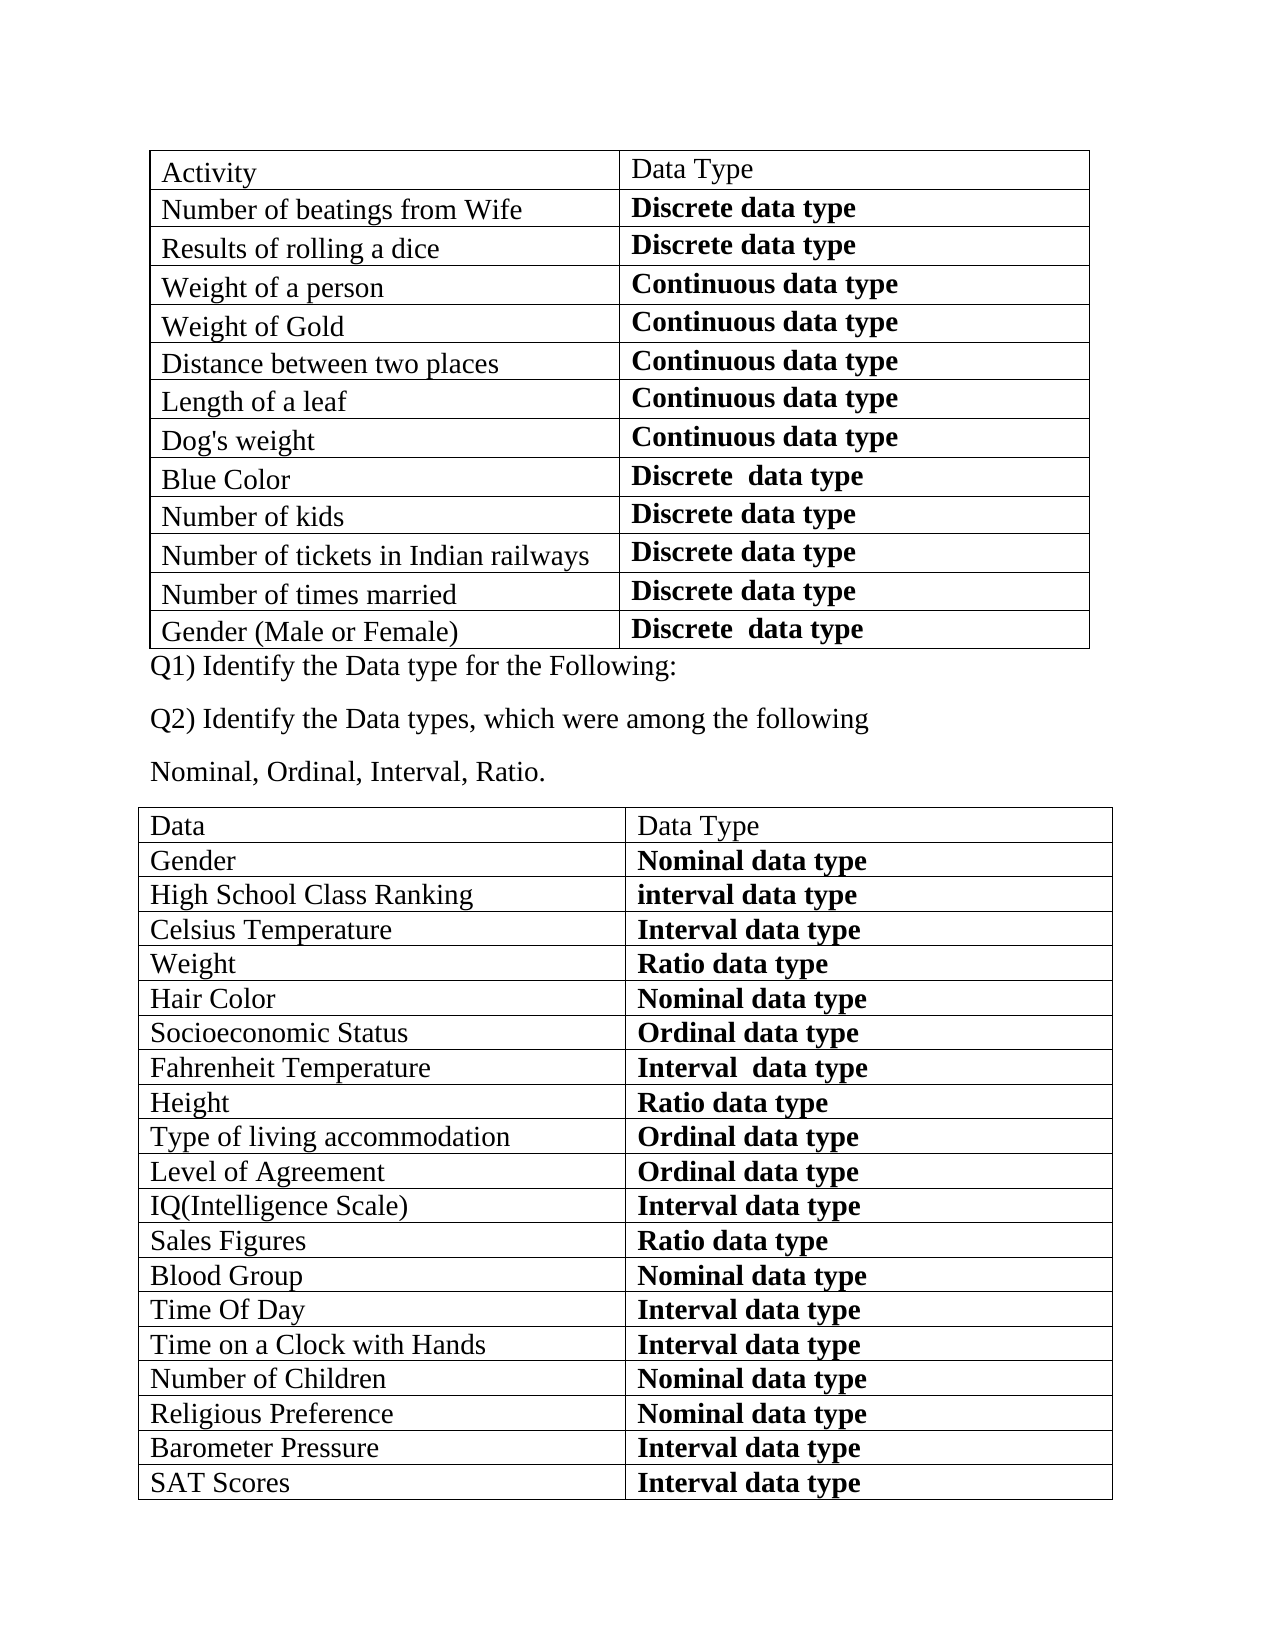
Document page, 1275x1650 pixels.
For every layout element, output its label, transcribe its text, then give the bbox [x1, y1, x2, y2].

table_cell Discrete data type [620, 190, 1089, 226]
table_cell Discrete data type [620, 611, 1089, 647]
table_cell Nominal data type [626, 1258, 1112, 1291]
table_cell Discrete data type [620, 458, 1089, 496]
table_cell Interval data type [626, 1431, 1112, 1464]
table_header Data Type [620, 151, 1089, 189]
table_cell Interval data type [626, 1327, 1112, 1360]
table_cell Results of rolling a dice [151, 227, 619, 265]
table_cell Time Of Day [139, 1292, 625, 1326]
text Q1) Identify the Data type for the Following: [150, 648, 1125, 682]
table_cell Socioeconomic Status [139, 1016, 625, 1049]
table_cell Ratio data type [626, 946, 1112, 980]
table_cell Hair Color [139, 981, 625, 1014]
table_cell Number of Children [139, 1361, 625, 1395]
table_cell Discrete data type [620, 227, 1089, 265]
table_cell Length of a leaf [151, 380, 619, 418]
table_cell Interval data type [626, 1189, 1112, 1222]
table_cell Interval data type [626, 1465, 1112, 1499]
table_cell Interval data type [626, 912, 1112, 945]
table_header Activity [151, 151, 619, 189]
table_cell Ratio data type [626, 1085, 1112, 1118]
table_cell Weight of a person [151, 266, 619, 303]
text Q2) Identify the Data types, which were among the following [150, 701, 1125, 735]
table_cell Interval data type [626, 1050, 1112, 1084]
table_cell Number of times married [151, 573, 619, 610]
table_cell Continuous data type [620, 266, 1089, 303]
table_cell Gender [139, 843, 625, 876]
table_cell Continuous data type [620, 419, 1089, 457]
table_cell Continuous data type [620, 380, 1089, 418]
table_cell Nominal data type [626, 1396, 1112, 1429]
table_cell Barometer Pressure [139, 1431, 625, 1464]
table_cell Number of kids [151, 497, 619, 533]
table_cell Dog's weight [151, 419, 619, 457]
table_cell Gender (Male or Female) [151, 611, 619, 647]
table_cell Discrete data type [620, 534, 1089, 572]
table_cell Religious Preference [139, 1396, 625, 1429]
table_cell Height [139, 1085, 625, 1118]
table_cell Ordinal data type [626, 1154, 1112, 1187]
table_cell High School Class Ranking [139, 877, 625, 911]
table_cell Weight [139, 946, 625, 980]
text Nominal, Ordinal, Interval, Ratio. [150, 754, 1125, 788]
table_cell IQ(Intelligence Scale) [139, 1189, 625, 1222]
table_cell Blood Group [139, 1258, 625, 1291]
table_cell Fahrenheit Temperature [139, 1050, 625, 1084]
table_cell Blue Color [151, 458, 619, 496]
table_cell Discrete data type [620, 573, 1089, 610]
table_header Data Type [626, 808, 1112, 842]
table_cell Number of tickets in Indian railways [151, 534, 619, 572]
table_cell Level of Agreement [139, 1154, 625, 1187]
table_cell Celsius Temperature [139, 912, 625, 945]
table_cell Nominal data type [626, 1361, 1112, 1395]
table_cell Weight of Gold [151, 305, 619, 342]
table_cell Continuous data type [620, 343, 1089, 379]
table_cell Nominal data type [626, 981, 1112, 1014]
table_cell Type of living accommodation [139, 1119, 625, 1153]
table_cell Sales Figures [139, 1223, 625, 1257]
table_cell Interval data type [626, 1292, 1112, 1326]
table_cell Number of beatings from Wife [151, 190, 619, 226]
table_cell SAT Scores [139, 1465, 625, 1499]
table_cell Time on a Clock with Hands [139, 1327, 625, 1360]
table_cell Distance between two places [151, 343, 619, 379]
table_cell Discrete data type [620, 497, 1089, 533]
table_cell Ordinal data type [626, 1016, 1112, 1049]
table_cell interval data type [626, 877, 1112, 911]
table_cell Nominal data type [626, 843, 1112, 876]
table_cell Ordinal data type [626, 1119, 1112, 1153]
table_header Data [139, 808, 625, 842]
table_cell Continuous data type [620, 305, 1089, 342]
table_cell Ratio data type [626, 1223, 1112, 1257]
